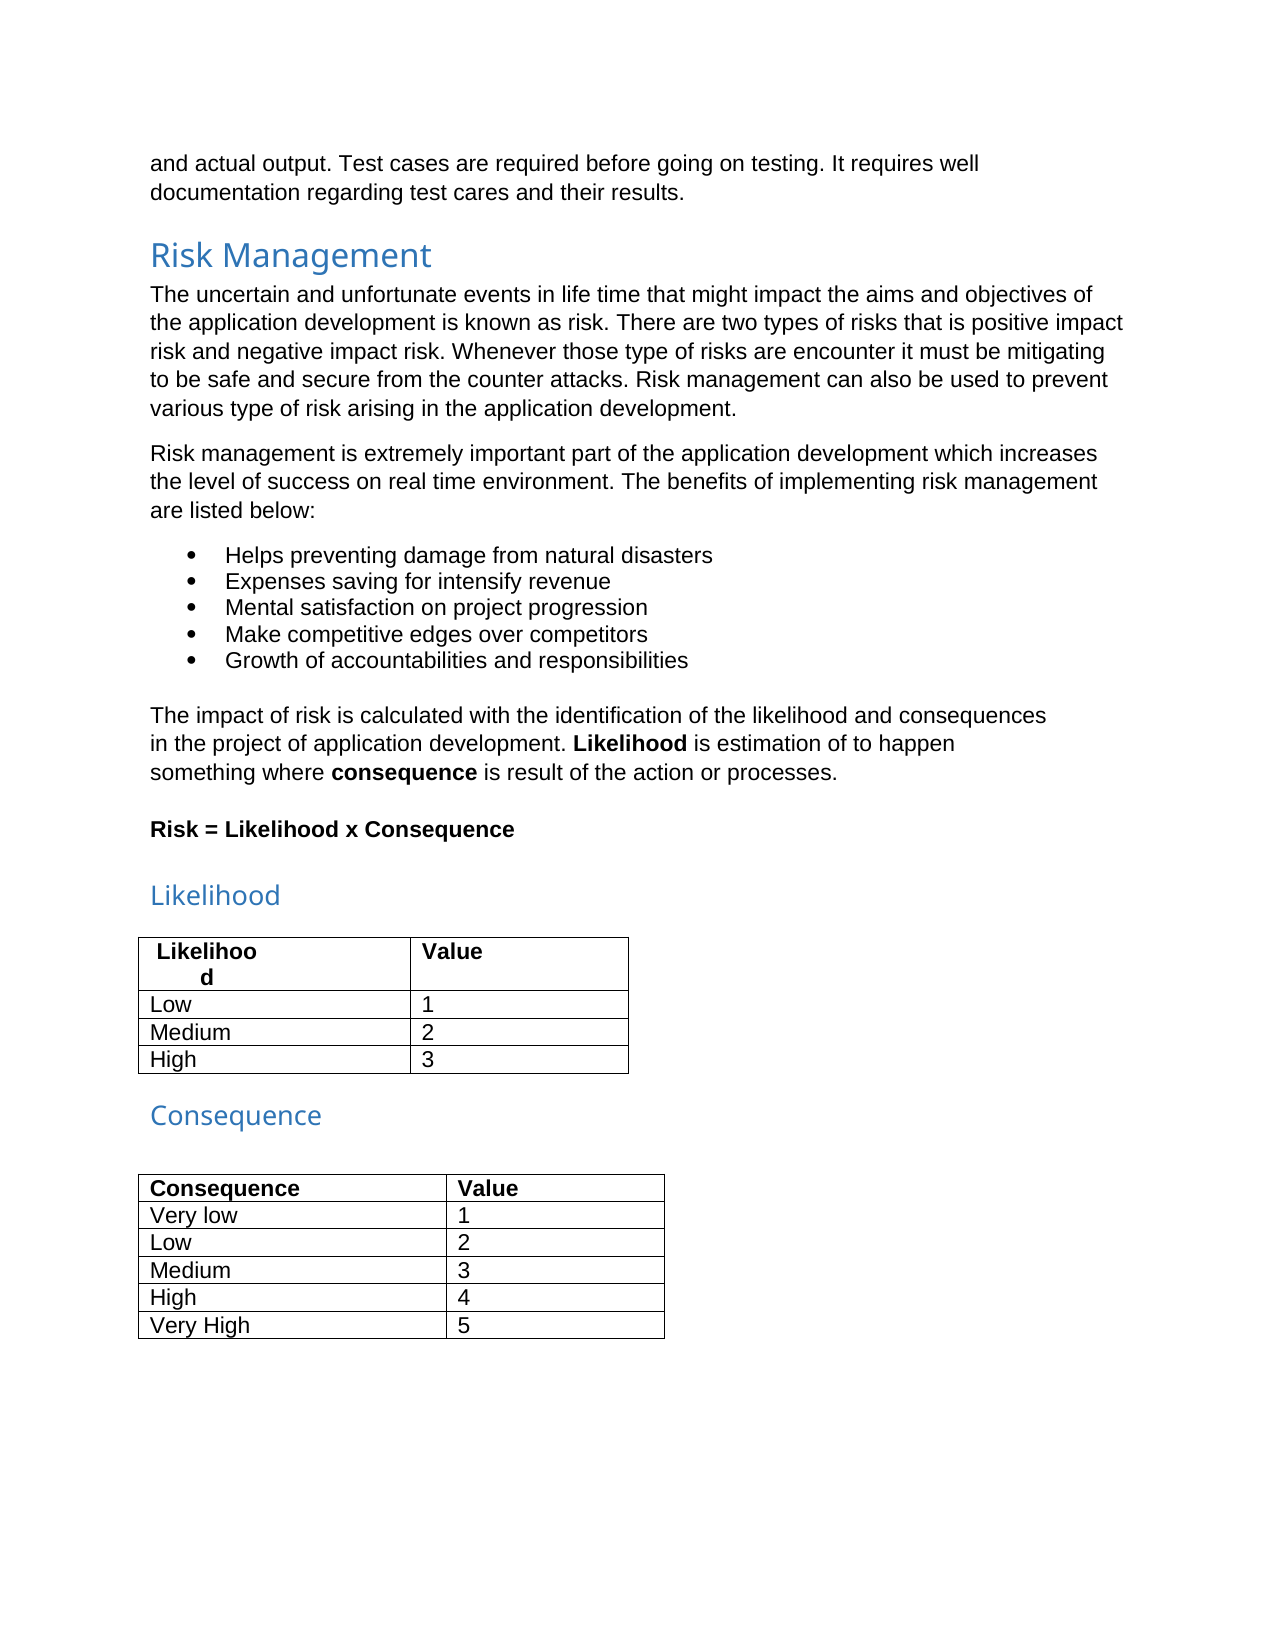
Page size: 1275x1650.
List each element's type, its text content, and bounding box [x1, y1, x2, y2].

table_header Value [411, 938, 628, 990]
table_cell 1 [447, 1202, 664, 1228]
subtitle Risk Management [150, 232, 1125, 277]
list Make competitive edges over competitors [187, 621, 1053, 647]
table_cell 3 [447, 1257, 664, 1283]
text Risk management is extremely important part of the application development which increases the level of success on real time environment. The benefits of implementing risk management are listed below: [150, 440, 1125, 523]
table_cell Low [139, 1229, 446, 1256]
table_cell 2 [447, 1229, 664, 1256]
text The uncertain and unfortunate events in life time that might impact the aims and objectives of the application development is known as risk. There are two types of risks that is positive impact risk and negative impact risk. Whenever those type of risks are encounter it must be mitigating to be safe and secure from the counter attacks. Risk management can also be used to prevent various type of risk arising in the application development. [150, 281, 1125, 421]
list Expenses saving for intensify revenue [187, 568, 1053, 594]
table_cell Very High [139, 1312, 446, 1338]
table_cell 5 [447, 1312, 664, 1338]
table_cell 1 [411, 991, 628, 1018]
table_cell 4 [447, 1284, 664, 1311]
text Risk = Likelihood x Consequence [150, 816, 1053, 842]
list Mental satisfaction on project progression [187, 594, 1053, 621]
table_header Consequence [139, 1175, 446, 1201]
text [150, 150, 1125, 205]
table_cell High [139, 1046, 410, 1072]
table_cell Low [139, 991, 410, 1018]
table_cell 3 [411, 1046, 628, 1072]
table_header Likelihood [139, 938, 410, 990]
list Helps preventing damage from natural disasters [187, 542, 1053, 568]
table_cell High [139, 1284, 446, 1311]
table_cell Medium [139, 1257, 446, 1283]
list Growth of accountabilities and responsibilities [187, 647, 1053, 673]
text The impact of risk is calculated with the identification of the likelihood and consequences in the project of application development. Likelihood is estimation of to happen something where consequence is result of the action or processes. [150, 702, 1053, 785]
subtitle Consequence [150, 1097, 1125, 1134]
table_cell Medium [139, 1019, 410, 1045]
table_cell 2 [411, 1019, 628, 1045]
table_cell Very low [139, 1202, 446, 1228]
subtitle Likelihood [150, 877, 1125, 913]
table_header Value [447, 1175, 664, 1201]
